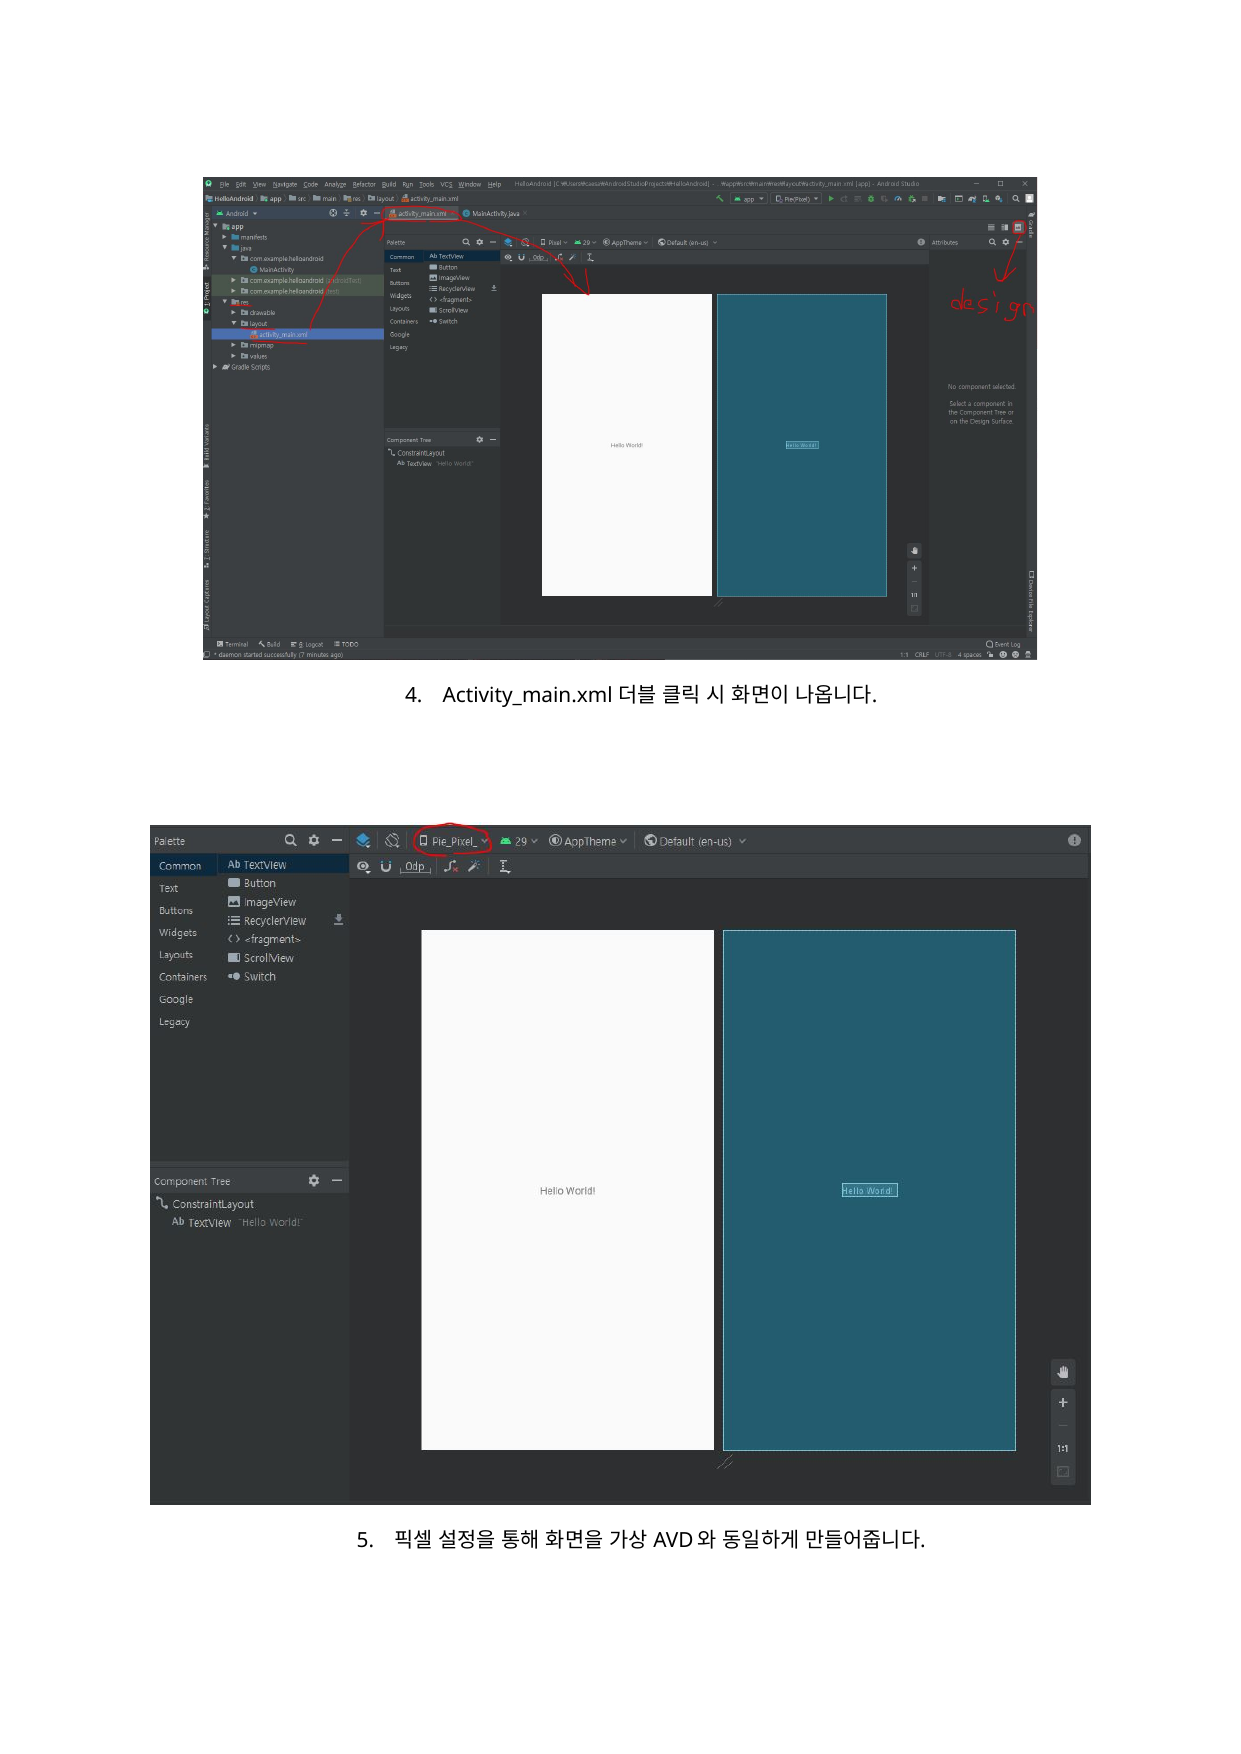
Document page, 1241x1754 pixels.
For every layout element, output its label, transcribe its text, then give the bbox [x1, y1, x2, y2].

picture [150, 822, 1091, 1505]
list Activity_main.xml 더블 클릭 시 화면이 나옵니다. [192, 679, 1090, 709]
list 픽셀 설정을 통해 화면을 가상 AVD와 동일하게 만들어줍니다. [192, 1523, 1090, 1554]
picture [203, 177, 1038, 660]
